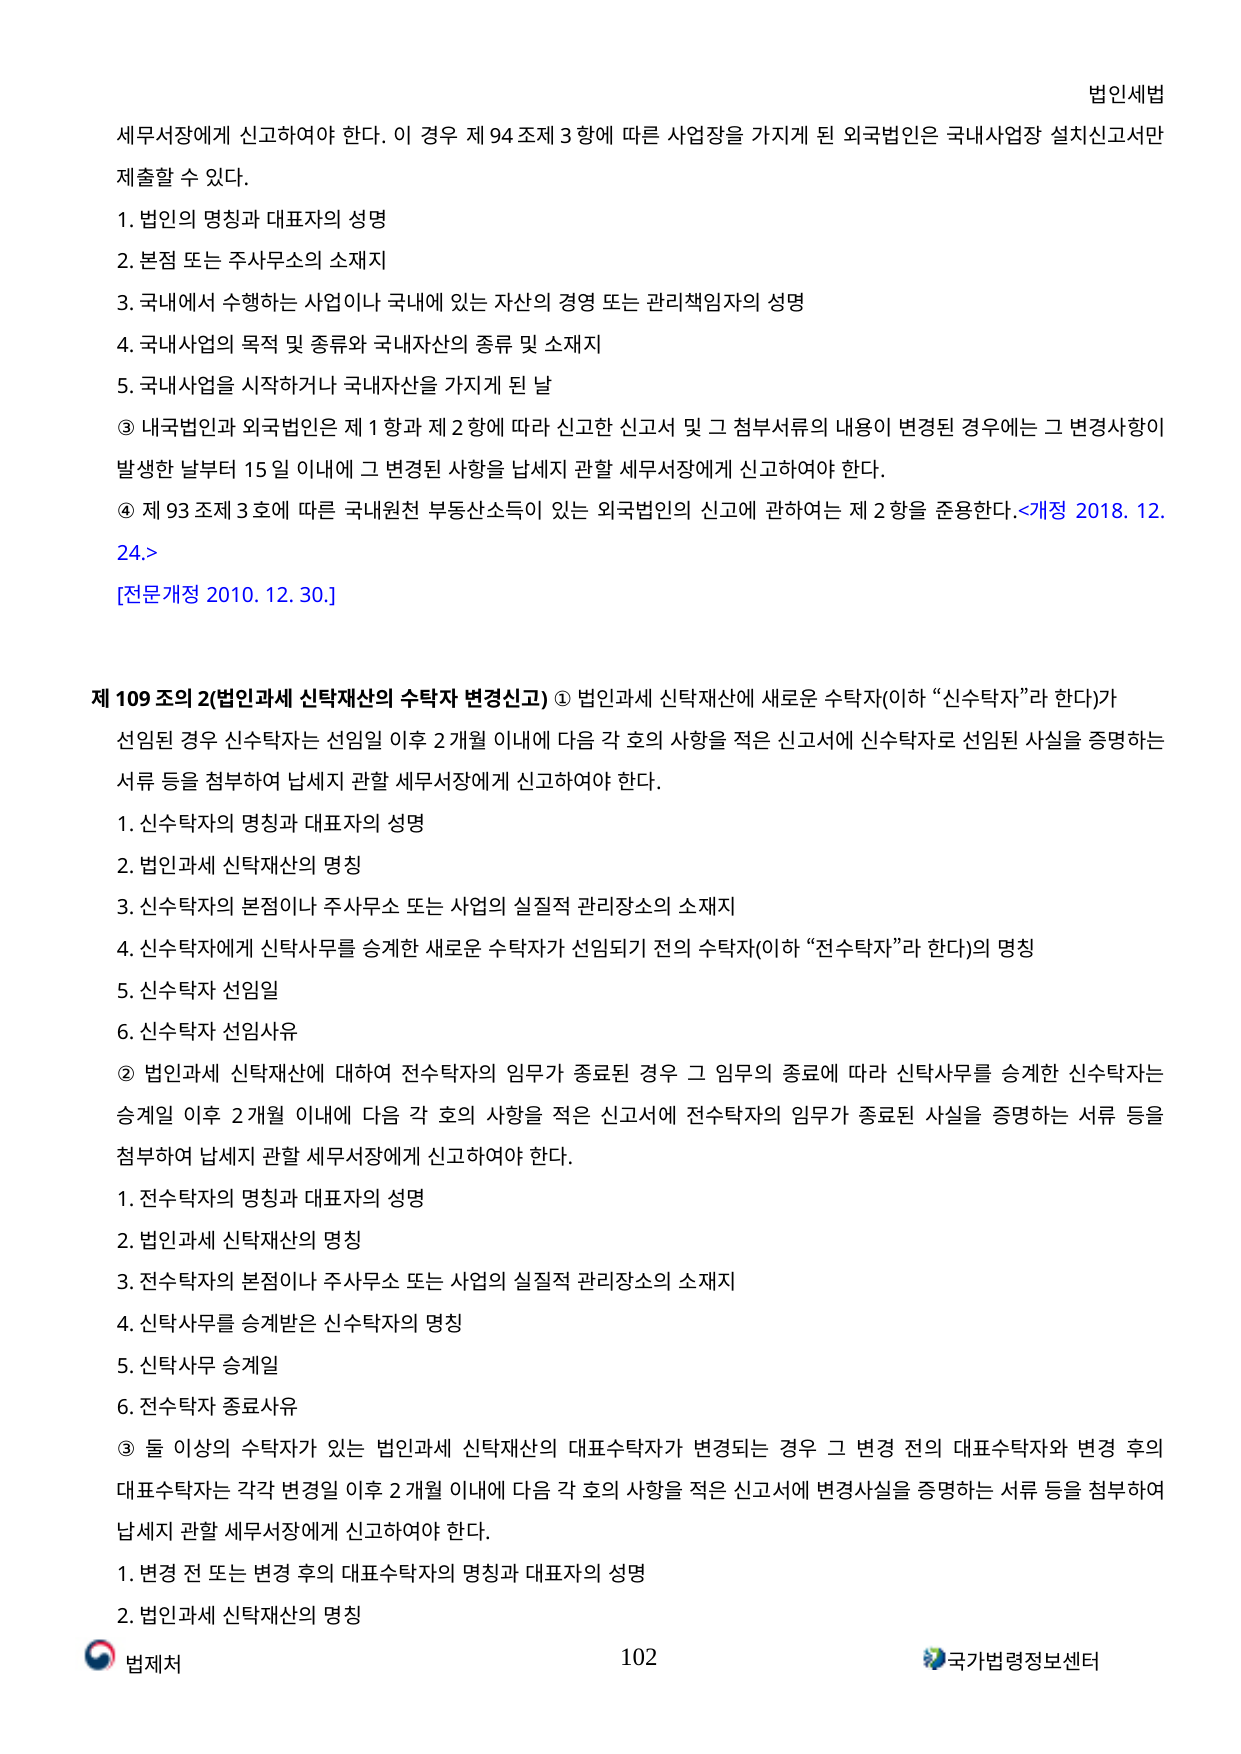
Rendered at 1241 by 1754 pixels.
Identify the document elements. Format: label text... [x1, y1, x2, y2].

text 4. 신수탁자에게 신탁사무를 승계한 새로운 수탁자가 선임되기 전의 수탁자(이하 “전수탁자”라 한다)의 명칭 [117, 921, 1165, 962]
text 2. 본점 또는 주사무소의 소재지 [117, 233, 1165, 275]
text 4. 신탁사무를 승계받은 신수탁자의 명칭 [117, 1296, 1165, 1337]
text 5. 국내사업을 시작하거나 국내자산을 가지게 된 날 [117, 358, 1165, 400]
text ③ 둘 이상의 수탁자가 있는 법인과세 신탁재산의 대표수탁자가 변경되는 경우 그 변경 전의 대표수탁자와 변경 후의 대표수탁자는 각각 변경일 이후 2개월 이내에 다음 각 호의 사항을 적은 신고서에 변경사실을 증명하는 서류 등을 첨부하여 납세지 관할 세무서장에게 신고하여야 한다. [117, 1421, 1165, 1546]
text 1. 변경 전 또는 변경 후의 대표수탁자의 명칭과 대표자의 성명 [117, 1546, 1165, 1587]
text 1. 신수탁자의 명칭과 대표자의 성명 [117, 796, 1165, 837]
text 2. 법인과세 신탁재산의 명칭 [117, 837, 1165, 879]
text 5. 신수탁자 선임일 [117, 962, 1165, 1004]
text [117, 108, 1165, 192]
text 1. 전수탁자의 명칭과 대표자의 성명 [117, 1171, 1165, 1212]
text 2. 법인과세 신탁재산의 명칭 [117, 1587, 1165, 1629]
text 6. 전수탁자 종료사유 [117, 1379, 1165, 1421]
text ② 법인과세 신탁재산에 대하여 전수탁자의 임무가 종료된 경우 그 임무의 종료에 따라 신탁사무를 승계한 신수탁자는 승계일 이후 2개월 이내에 다음 각 호의 사항을 적은 신고서에 전수탁자의 임무가 종료된 사실을 증명하는 서류 등을 첨부하여 납세지 관할 세무서장에게 신고하여야 한다. [117, 1046, 1165, 1171]
picture [75, 1637, 126, 1673]
text [전문개정 2010. 12. 30.] [117, 567, 1165, 608]
text ④ 제93조제3호에 따른 국내원천 부동산소득이 있는 외국법인의 신고에 관하여는 제2항을 준용한다.<개정 2018. 12. 24.> [117, 483, 1165, 567]
text 2. 법인과세 신탁재산의 명칭 [117, 1212, 1165, 1254]
picture [892, 1637, 948, 1670]
text 1. 법인의 명칭과 대표자의 성명 [117, 192, 1165, 233]
text 3. 신수탁자의 본점이나 주사무소 또는 사업의 실질적 관리장소의 소재지 [117, 879, 1165, 921]
text 3. 전수탁자의 본점이나 주사무소 또는 사업의 실질적 관리장소의 소재지 [117, 1254, 1165, 1296]
text 3. 국내에서 수행하는 사업이나 국내에 있는 자산의 경영 또는 관리책임자의 성명 [117, 275, 1165, 317]
text 제109조의2(법인과세 신탁재산의 수탁자 변경신고) ① 법인과세 신탁재산에 새로운 수탁자(이하 “신수탁자”라 한다)가 선임된 경우 신수탁자는 선임일 이후 2개월 이내에 다음 각 호의 사항을 적은 신고서에 신수탁자로 선임된 사실을 증명하는 서류 등을 첨부하여 납세지 관할 세무서장에게 신고하여야 한다. [92, 671, 1165, 796]
text ③ 내국법인과 외국법인은 제1항과 제2항에 따라 신고한 신고서 및 그 첨부서류의 내용이 변경된 경우에는 그 변경사항이 발생한 날부터 15일 이내에 그 변경된 사항을 납세지 관할 세무서장에게 신고하여야 한다. [117, 400, 1165, 483]
text 4. 국내사업의 목적 및 종류와 국내자산의 종류 및 소재지 [117, 317, 1165, 358]
text 5. 신탁사무 승계일 [117, 1337, 1165, 1379]
text 6. 신수탁자 선임사유 [117, 1004, 1165, 1046]
